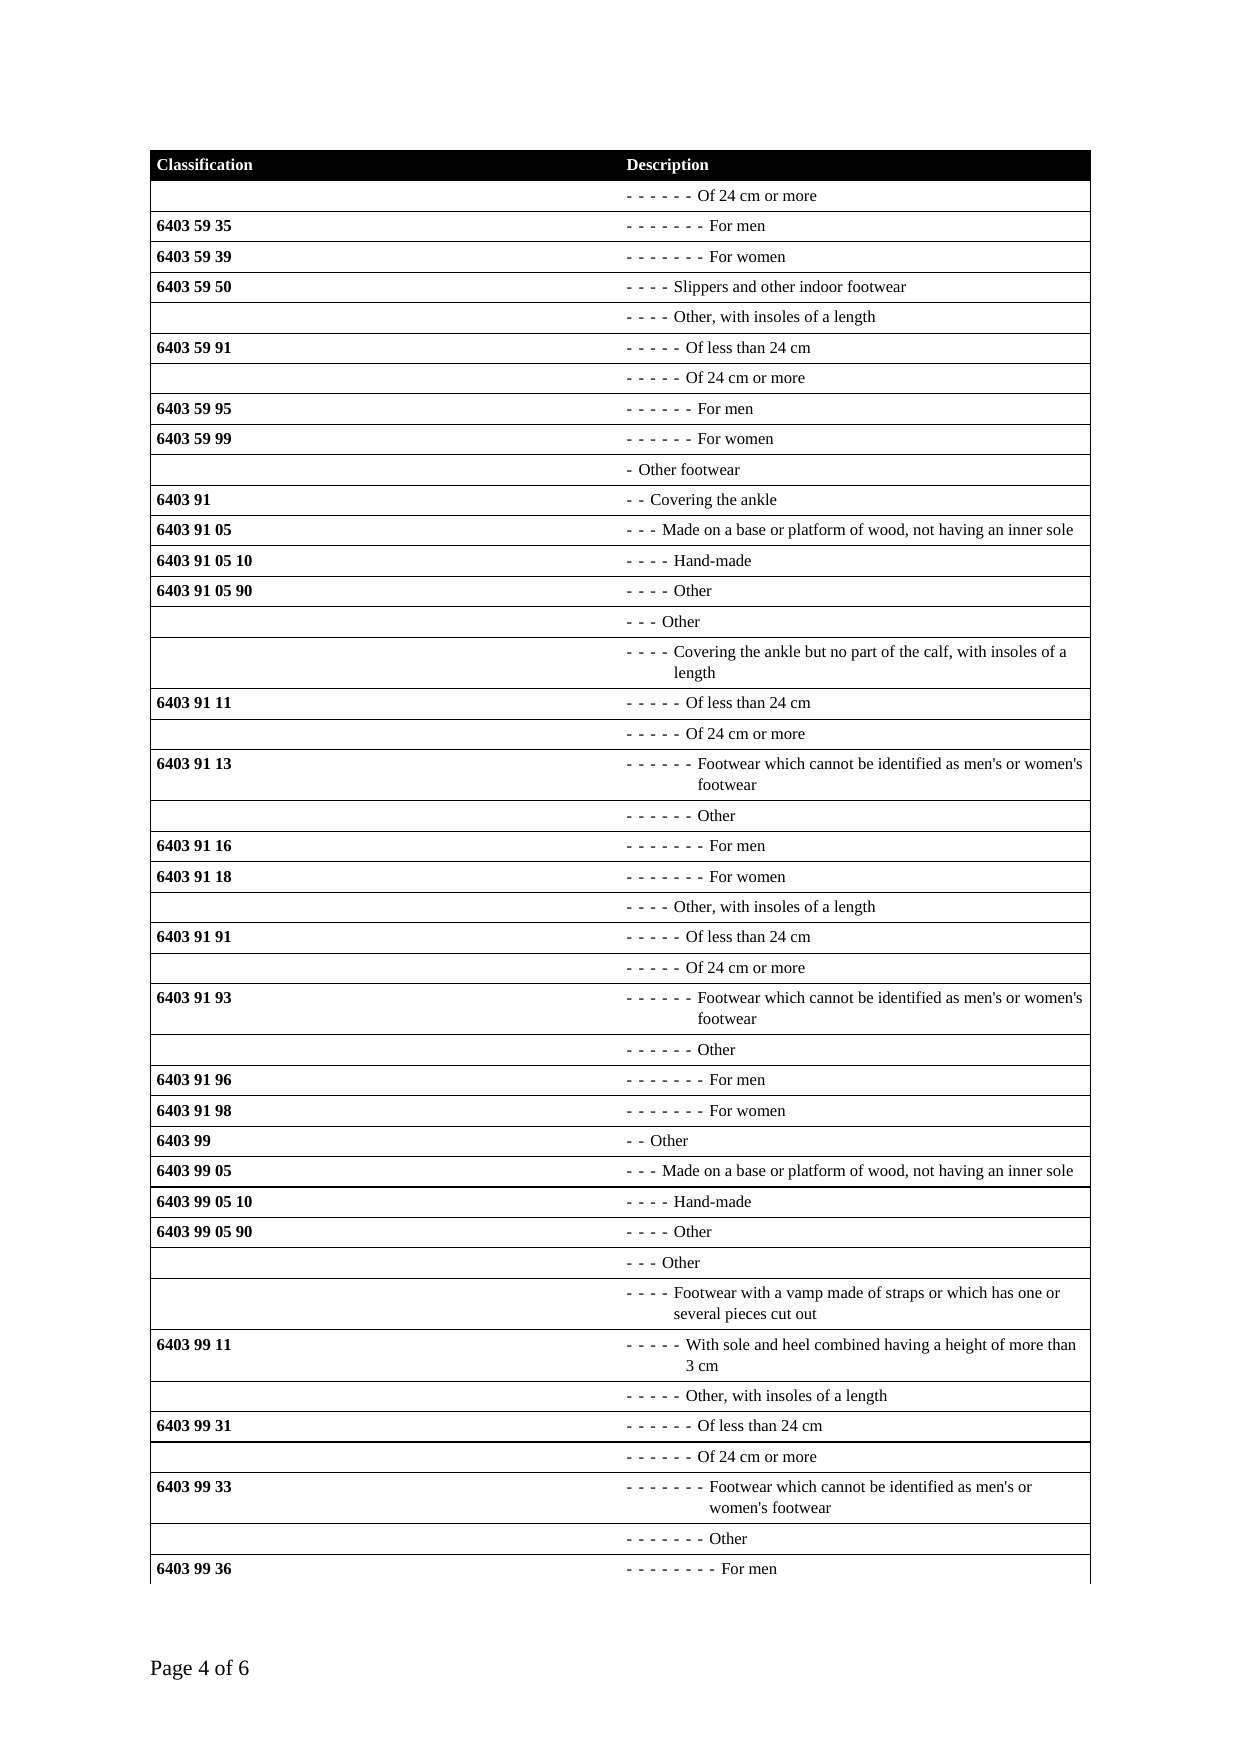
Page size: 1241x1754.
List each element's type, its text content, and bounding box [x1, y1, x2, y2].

table_cell - - - - - - Other [621, 801, 1090, 831]
table_cell 6403 99 36 [151, 1555, 621, 1584]
table_cell [151, 720, 621, 749]
table_cell 6403 99 05 [151, 1157, 621, 1186]
table_cell 6403 59 95 [151, 394, 621, 424]
table_cell 6403 59 91 [151, 334, 621, 363]
table_cell - - - - - - Of 24 cm or more [621, 1443, 1090, 1472]
table_cell [151, 1279, 621, 1329]
table_cell - - - - - Of 24 cm or more [621, 954, 1090, 983]
table_cell - - - - - - - For women [621, 242, 1090, 272]
table_cell 6403 99 05 10 [151, 1188, 621, 1217]
table_cell - - - - - Of less than 24 cm [621, 689, 1090, 718]
table_cell - - - - - - Footwear which cannot be identified as men's or women's footwear [621, 750, 1090, 800]
table_cell 6403 59 39 [151, 242, 621, 272]
table_cell - - - - - With sole and heel combined having a height of more than 3 cm [621, 1330, 1090, 1381]
table_cell - - - - Other, with insoles of a length [621, 303, 1090, 332]
table_cell [151, 607, 621, 637]
table_cell - - - Made on a base or platform of wood, not having an inner sole [621, 516, 1090, 545]
table_cell [151, 364, 621, 393]
table_cell [151, 1035, 621, 1065]
table_header Description [621, 151, 1090, 180]
table_cell - Other footwear [621, 455, 1090, 484]
table_cell - - - - - - - For men [621, 832, 1090, 861]
table_cell - - - - Other [621, 1218, 1090, 1247]
table_cell 6403 91 05 [151, 516, 621, 545]
table_cell - - - - - - - For women [621, 862, 1090, 892]
table_cell - - - - - Of 24 cm or more [621, 364, 1090, 393]
table_cell - - - - - Of 24 cm or more [621, 720, 1090, 749]
table_cell - - - - Hand-made [621, 1188, 1090, 1217]
table_cell 6403 91 16 [151, 832, 621, 861]
table_cell - - - - - - - - For men [621, 1555, 1090, 1584]
table_header Classification [151, 151, 621, 180]
table_cell - - - - - - - For men [621, 1066, 1090, 1095]
table_cell - - - Made on a base or platform of wood, not having an inner sole [621, 1157, 1090, 1186]
table_cell [151, 181, 621, 211]
table_cell - - - - - - - For men [621, 212, 1090, 241]
table_cell 6403 91 13 [151, 750, 621, 800]
table_cell - - - - Hand-made [621, 546, 1090, 576]
table_cell [151, 303, 621, 332]
table_cell - - - - - - Other [621, 1035, 1090, 1065]
table_cell - - - - - Of less than 24 cm [621, 923, 1090, 952]
table_cell - - - Other [621, 1248, 1090, 1278]
table_cell 6403 99 05 90 [151, 1218, 621, 1247]
table_cell 6403 99 33 [151, 1473, 621, 1523]
table_cell - - - - - Other, with insoles of a length [621, 1382, 1090, 1411]
table_cell 6403 91 98 [151, 1096, 621, 1126]
table_cell 6403 91 93 [151, 984, 621, 1034]
table_cell [151, 893, 621, 922]
table_cell - - - - - - - Footwear which cannot be identified as men's or women's footwear [621, 1473, 1090, 1523]
table_cell [151, 1248, 621, 1278]
table_cell 6403 91 05 10 [151, 546, 621, 576]
table_cell 6403 91 11 [151, 689, 621, 718]
table_cell - - - - - - Of 24 cm or more [621, 181, 1090, 211]
table_cell - - - - Slippers and other indoor footwear [621, 273, 1090, 302]
table_cell - - - - - - Footwear which cannot be identified as men's or women's footwear [621, 984, 1090, 1034]
table_cell - - - - Covering the ankle but no part of the calf, with insoles of a length [621, 638, 1090, 688]
table_cell [151, 801, 621, 831]
table_cell 6403 99 11 [151, 1330, 621, 1381]
table_cell - - - - - - Of less than 24 cm [621, 1412, 1090, 1441]
table_cell [151, 1382, 621, 1411]
table_cell 6403 91 05 90 [151, 577, 621, 606]
table_cell 6403 99 31 [151, 1412, 621, 1441]
table_cell 6403 59 99 [151, 425, 621, 454]
table_cell - - - Other [621, 607, 1090, 637]
table_cell 6403 59 50 [151, 273, 621, 302]
table_cell [151, 1524, 621, 1554]
table_cell [151, 1443, 621, 1472]
table_cell [151, 638, 621, 688]
table_cell - - - - Footwear with a vamp made of straps or which has one or several pieces cut out [621, 1279, 1090, 1329]
table_cell - - Other [621, 1127, 1090, 1156]
table_cell 6403 59 35 [151, 212, 621, 241]
table_cell 6403 91 91 [151, 923, 621, 952]
table_cell - - Covering the ankle [621, 486, 1090, 515]
table_cell - - - - Other [621, 577, 1090, 606]
table_cell - - - - Other, with insoles of a length [621, 893, 1090, 922]
table_cell 6403 91 18 [151, 862, 621, 892]
table_cell - - - - - - - For women [621, 1096, 1090, 1126]
table_cell - - - - - Of less than 24 cm [621, 334, 1090, 363]
table_cell - - - - - - For men [621, 394, 1090, 424]
table_cell 6403 91 [151, 486, 621, 515]
table_cell - - - - - - - Other [621, 1524, 1090, 1554]
table_cell [151, 455, 621, 484]
table_cell [151, 954, 621, 983]
table_cell 6403 99 [151, 1127, 621, 1156]
table_cell 6403 91 96 [151, 1066, 621, 1095]
table_cell - - - - - - For women [621, 425, 1090, 454]
